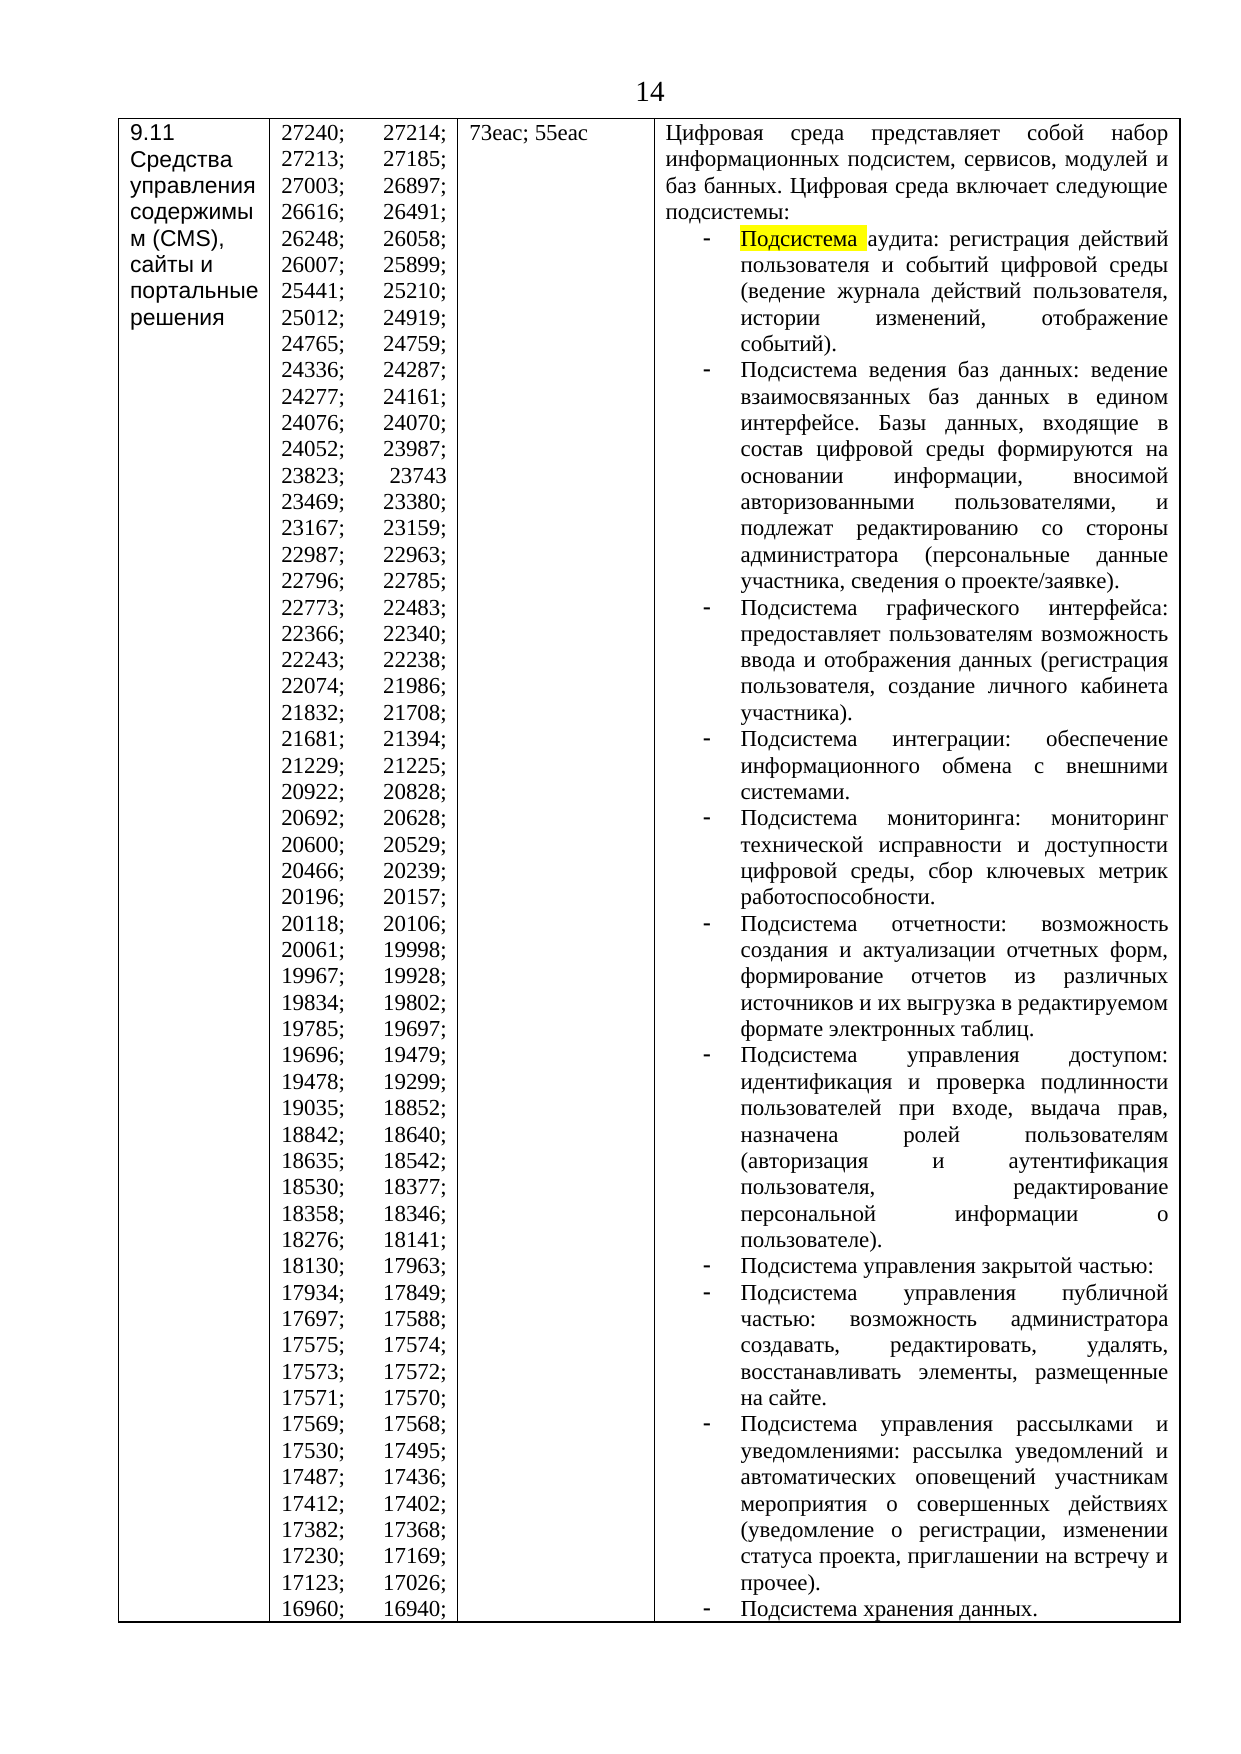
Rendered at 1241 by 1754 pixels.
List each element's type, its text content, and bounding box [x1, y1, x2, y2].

table_cell 73eac; 55eac [458, 119, 654, 1621]
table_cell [119, 119, 269, 1621]
table_cell Цифровая среда представляет собой набор информационных подсистем, сервисов, модулей и баз банных. Цифровая среда включает следующие подсистемы: Подсистема аудита: регистрация действий пользователя и событий цифровой среды (ведение журнала действий пользователя, истории изменений, отображение событий). Подсистема ведения баз данных: ведение взаимосвязанных баз данных в едином интерфейсе. Базы данных, входящие в состав цифровой среды формируются на основании информации, вносимой авторизованными пользователями, и подлежат редактированию со стороны администратора (персональные данные участника, сведения о проекте/заявке). Подсистема графического интерфейса: предоставляет пользователям возможность ввода и отображения данных (регистрация пользователя, создание личного кабинета участника). Подсистема интеграции: обеспечение информационного обмена с внешними системами. Подсистема мониторинга: мониторинг технической исправности и доступности цифровой среды, сбор ключевых метрик работоспособности. Подсистема отчетности: возможность создания и актуализации отчетных форм, формирование отчетов из различных источников и их выгрузка в редактируемом формате электронных таблиц. Подсистема управления доступом: идентификация и проверка подлинности пользователей при входе, выдача прав, назначена ролей пользователям (авторизация и аутентификация пользователя, редактирование персональной информации о пользователе). Подсистема управления закрытой частью: Подсистема управления публичной частью: возможность администратора создавать, редактировать, удалять, восстанавливать элементы, размещенные на сайте. Подсистема управления рассылками и уведомлениями: рассылка уведомлений и автоматических оповещений участникам мероприятия о совершенных действиях (уведомление о регистрации, изменении статуса проекта, приглашении на встречу и прочее). Подсистема хранения данных. [655, 119, 1179, 1621]
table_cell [270, 119, 457, 1621]
